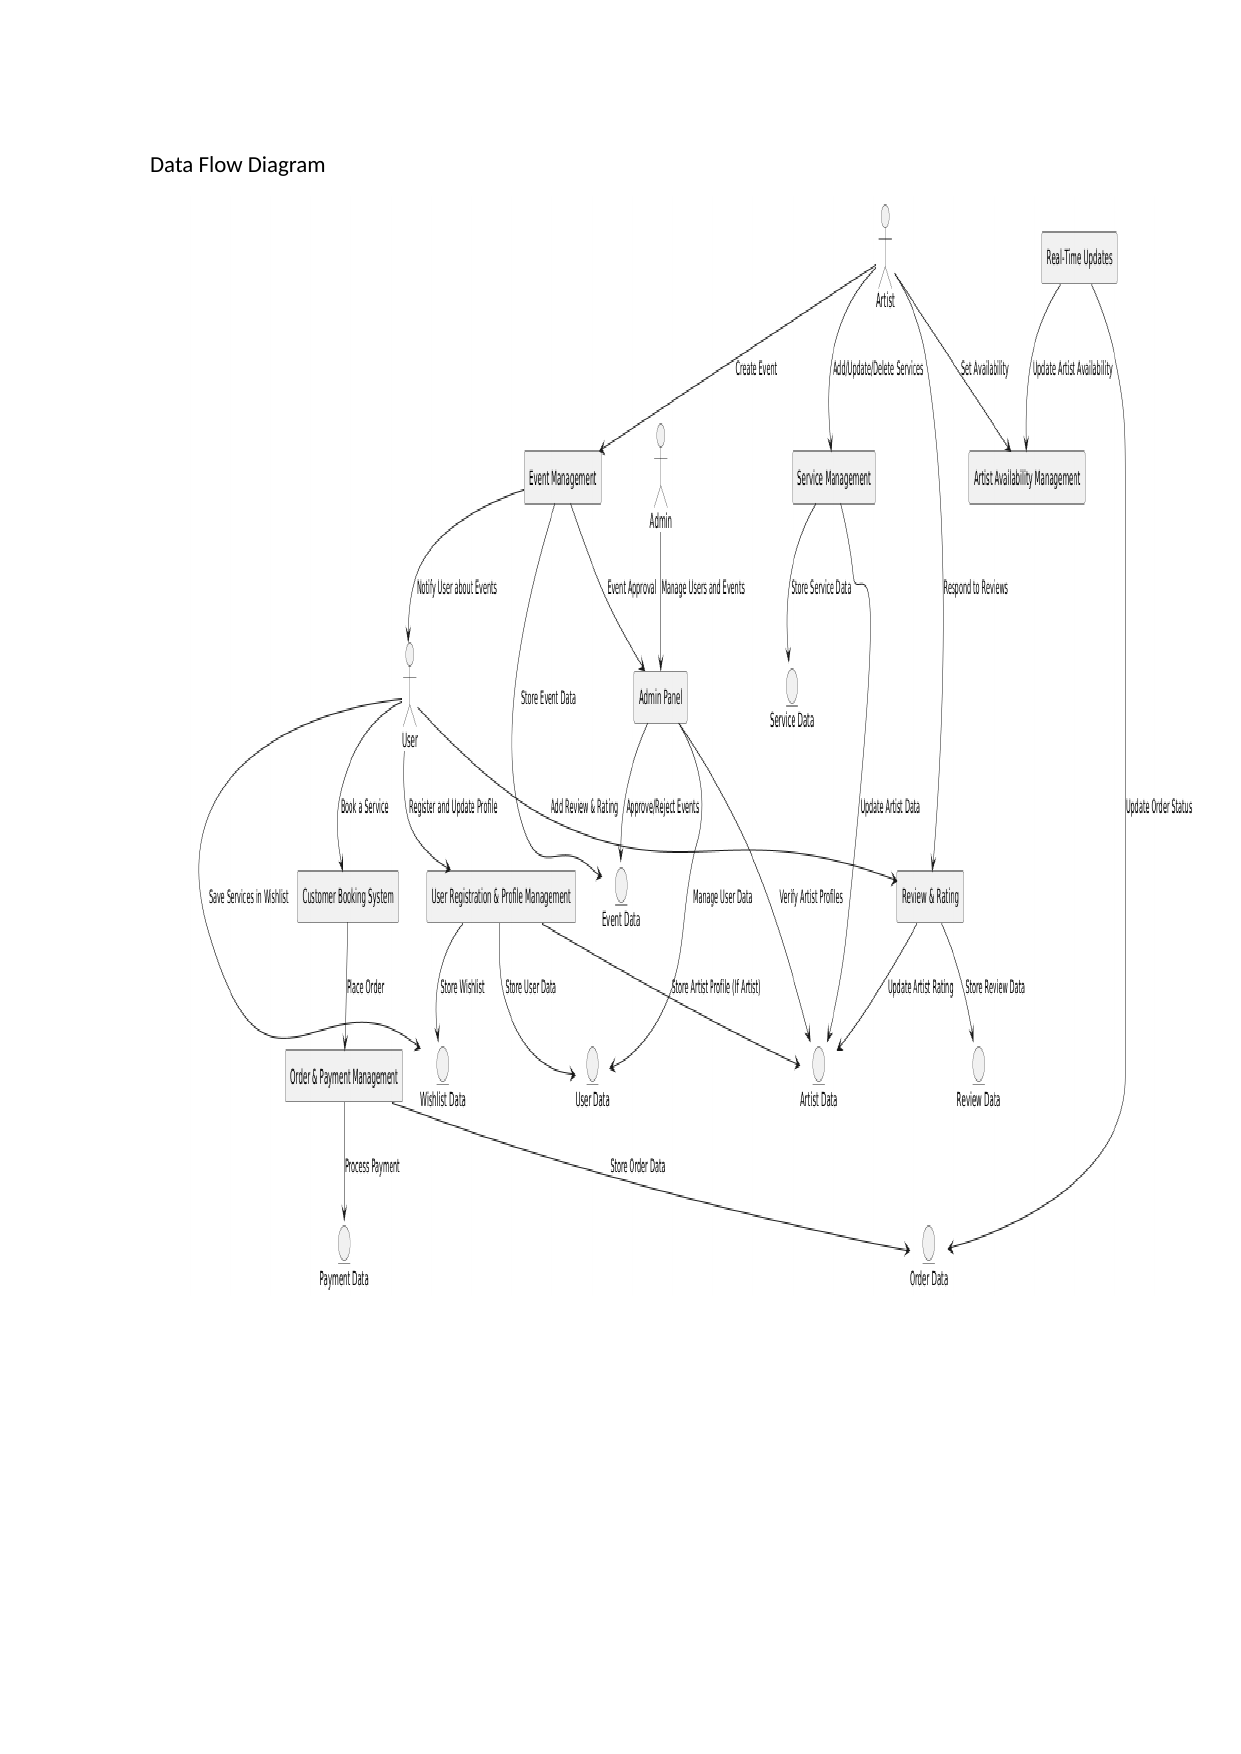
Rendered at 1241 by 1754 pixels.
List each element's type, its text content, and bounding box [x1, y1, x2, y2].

text Data Flow Diagram [150, 150, 1090, 178]
picture [150, 196, 1195, 1296]
